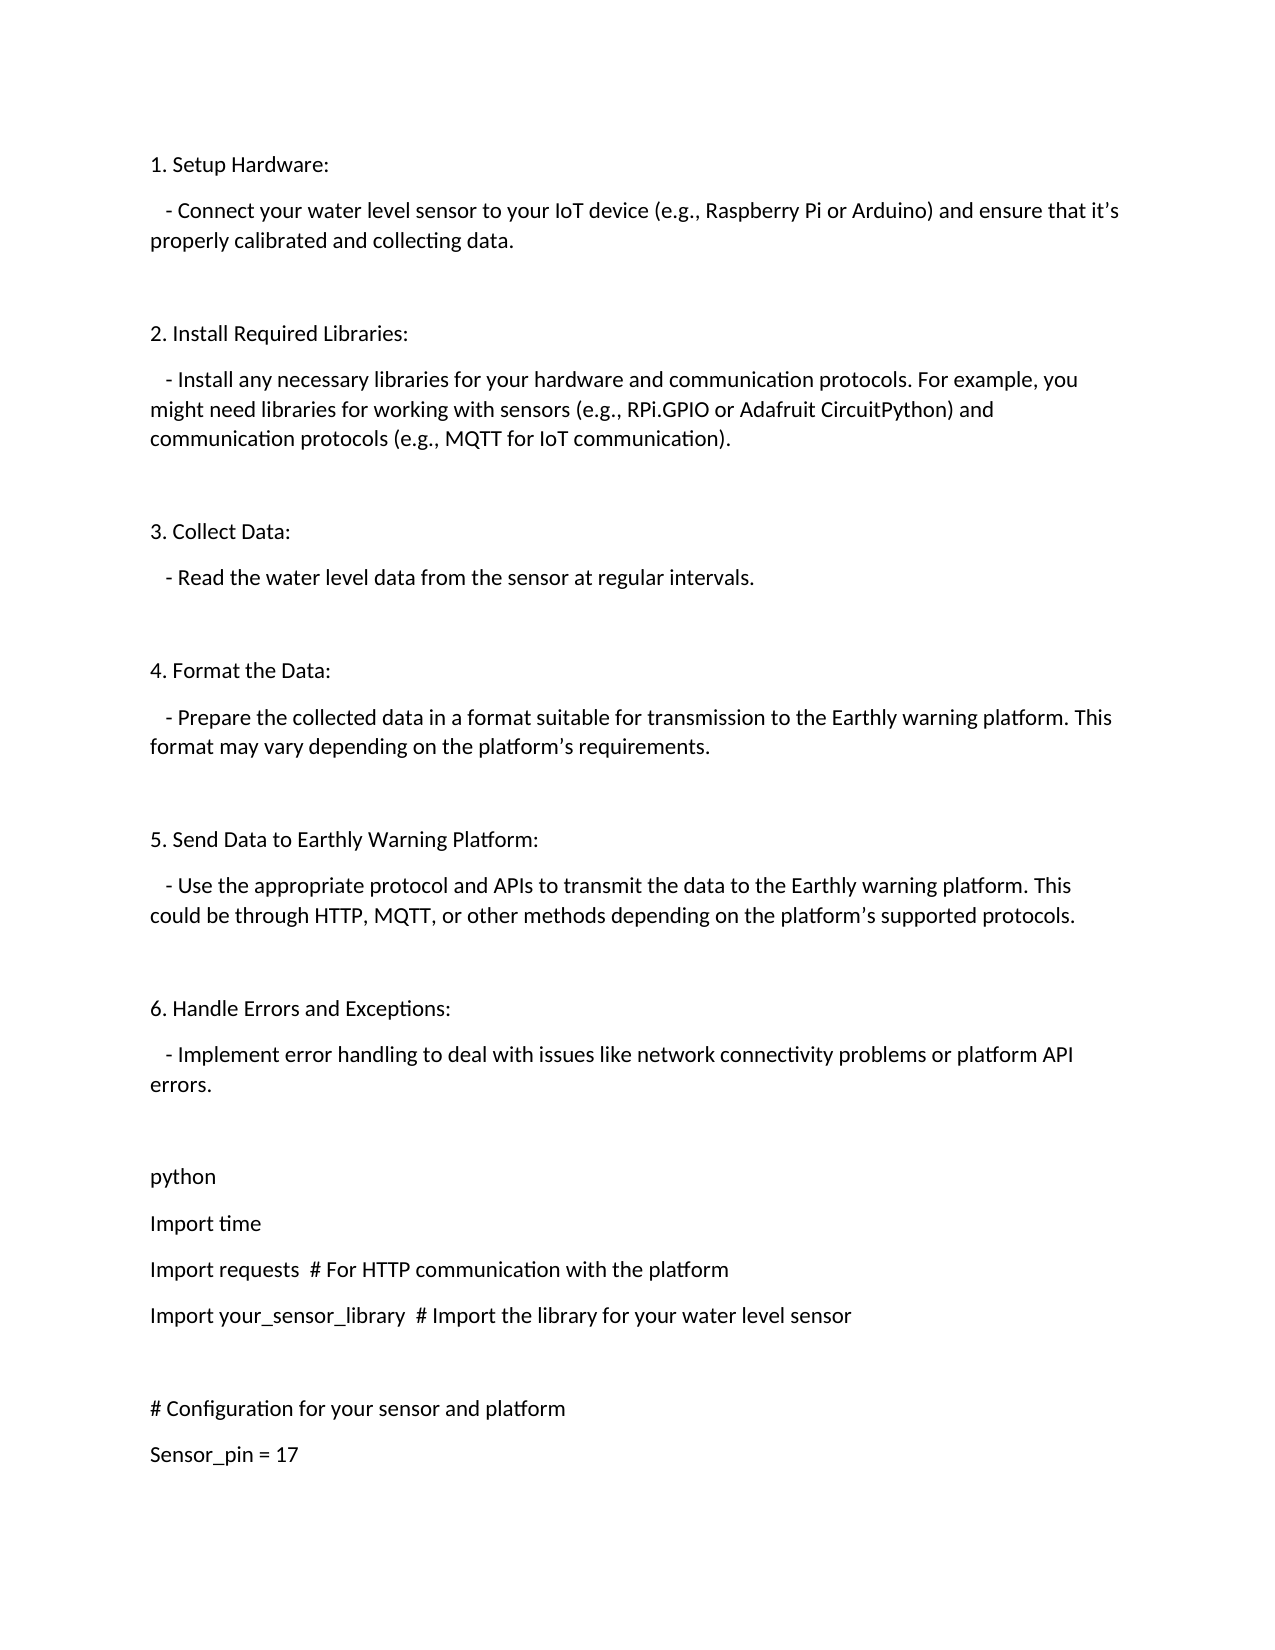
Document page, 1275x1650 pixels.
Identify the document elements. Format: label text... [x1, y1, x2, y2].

text - Install any necessary libraries for your hardware and communication protocols. For example, you might need libraries for working with sensors (e.g., RPi.GPIO or Adafruit CircuitPython) and communication protocols (e.g., MQTT for IoT communication). [150, 365, 1125, 452]
text 5. Send Data to Earthly Warning Platform: [150, 825, 1125, 853]
text - Prepare the collected data in a format suitable for transmission to the Earthly warning platform. This format may vary depending on the platform’s requirements. [150, 703, 1125, 760]
text Import requests # For HTTP communication with the platform [150, 1255, 1125, 1283]
text 3. Collect Data: [150, 517, 1125, 545]
text - Implement error handling to deal with issues like network connectivity problems or platform API errors. [150, 1040, 1125, 1098]
text - Use the appropriate protocol and APIs to transmit the data to the Earthly warning platform. This could be through HTTP, MQTT, or other methods depending on the platform’s supported protocols. [150, 871, 1125, 929]
text - Read the water level data from the sensor at regular intervals. [150, 563, 1125, 592]
text # Configuration for your sensor and platform [150, 1394, 1125, 1422]
text 6. Handle Errors and Exceptions: [150, 994, 1125, 1022]
text python [150, 1162, 1125, 1191]
text Import your_sensor_library # Import the library for your water level sensor [150, 1302, 1125, 1329]
text 1. Setup Hardware: [150, 150, 1125, 178]
text Import time [150, 1209, 1125, 1237]
text - Connect your water level sensor to your IoT device (e.g., Raspberry Pi or Arduino) and ensure that it’s properly calibrated and collecting data. [150, 196, 1125, 254]
text 4. Format the Data: [150, 656, 1125, 684]
text 2. Install Required Libraries: [150, 319, 1125, 347]
text Sensor_pin = 17 [150, 1441, 1125, 1469]
